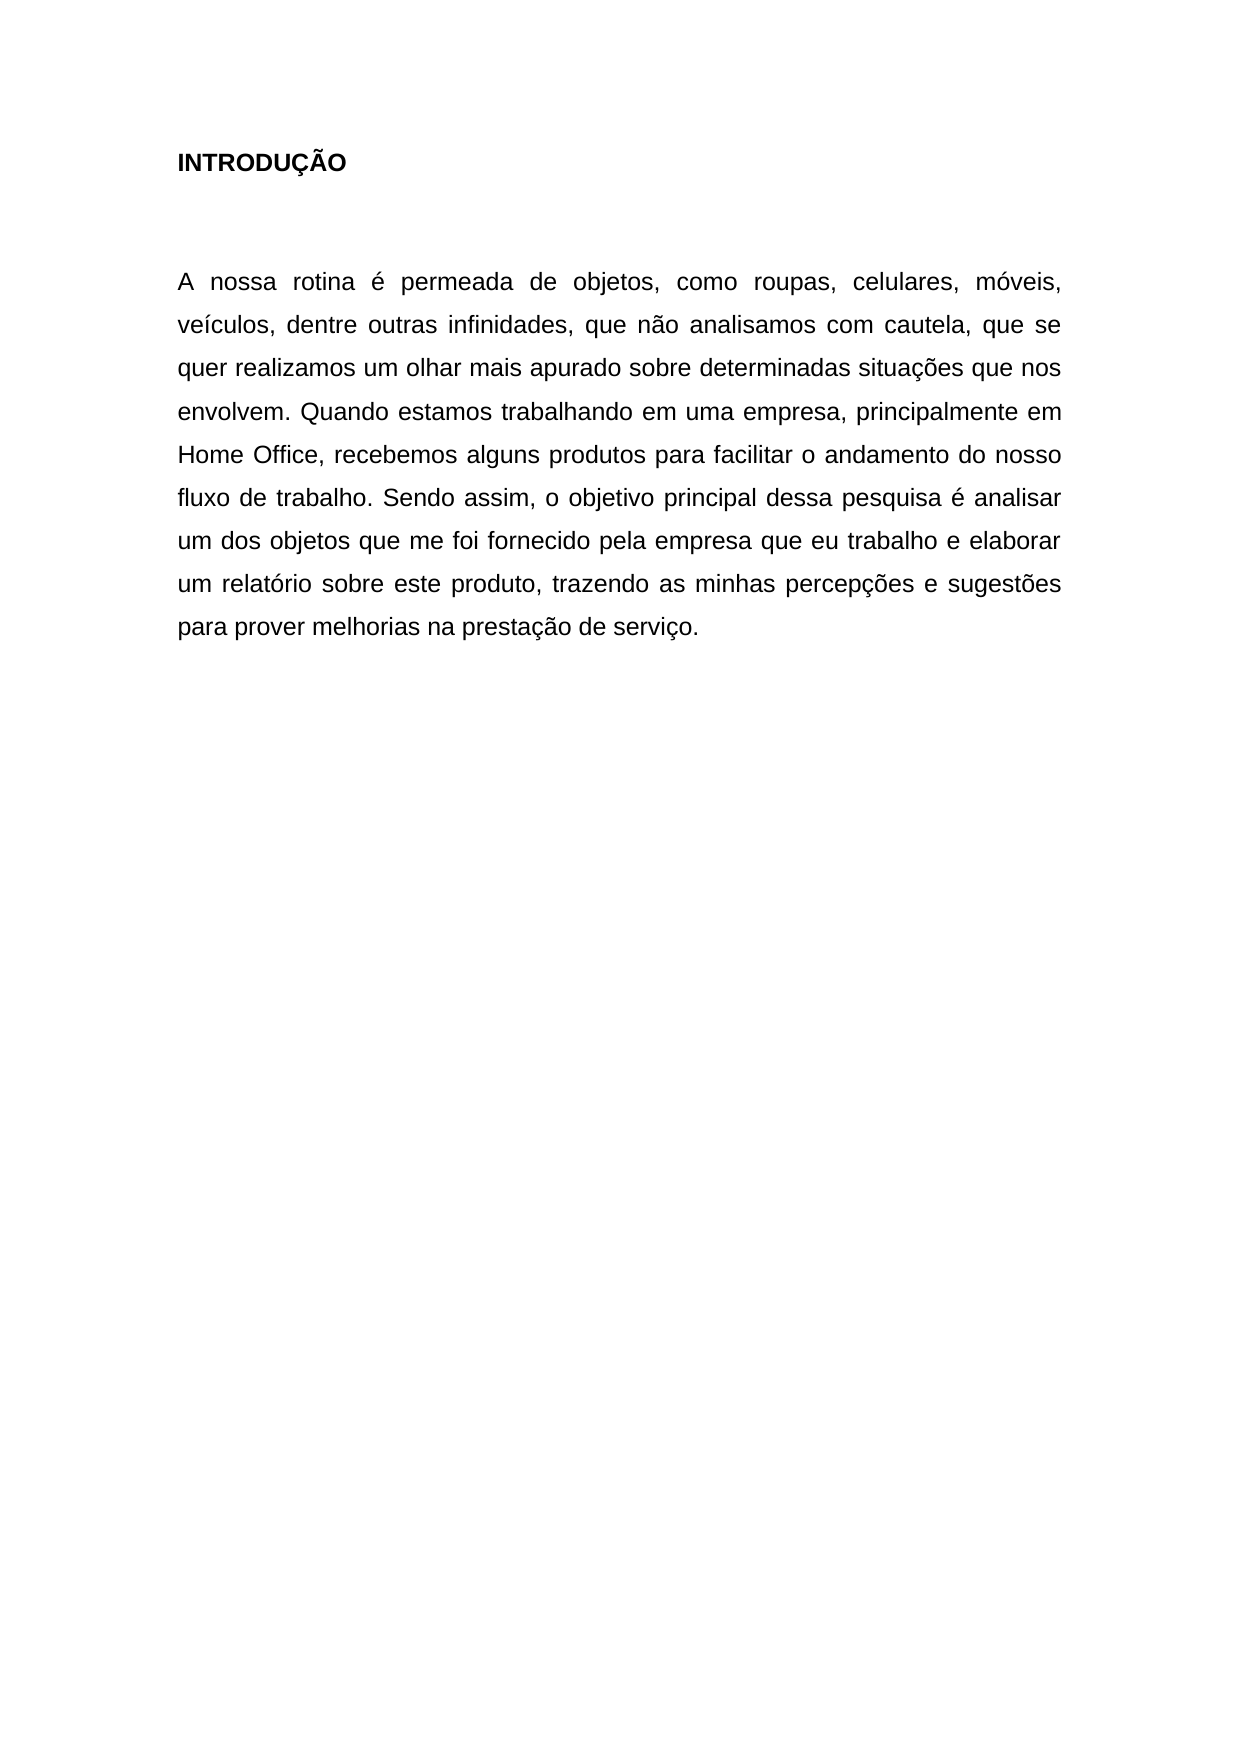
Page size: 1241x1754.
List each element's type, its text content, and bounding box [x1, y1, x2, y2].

text A nossa rotina é permeada de objetos, como roupas, celulares, móveis, veículos, dentre outras infinidades, que não analisamos com cautela, que se quer realizamos um olhar mais apurado sobre determinadas situações que nos envolvem. Quando estamos trabalhando em uma empresa, principalmente em Home Office, recebemos alguns produtos para facilitar o andamento do nosso fluxo de trabalho. Sendo assim, o objetivo principal dessa pesquisa é analisar um dos objetos que me foi fornecido pela empresa que eu trabalho e elaborar um relatório sobre este produto, trazendo as minhas percepções e sugestões para prover melhorias na prestação de serviço. [177, 267, 1063, 641]
subtitle INTRODUÇÃO [177, 148, 1063, 176]
